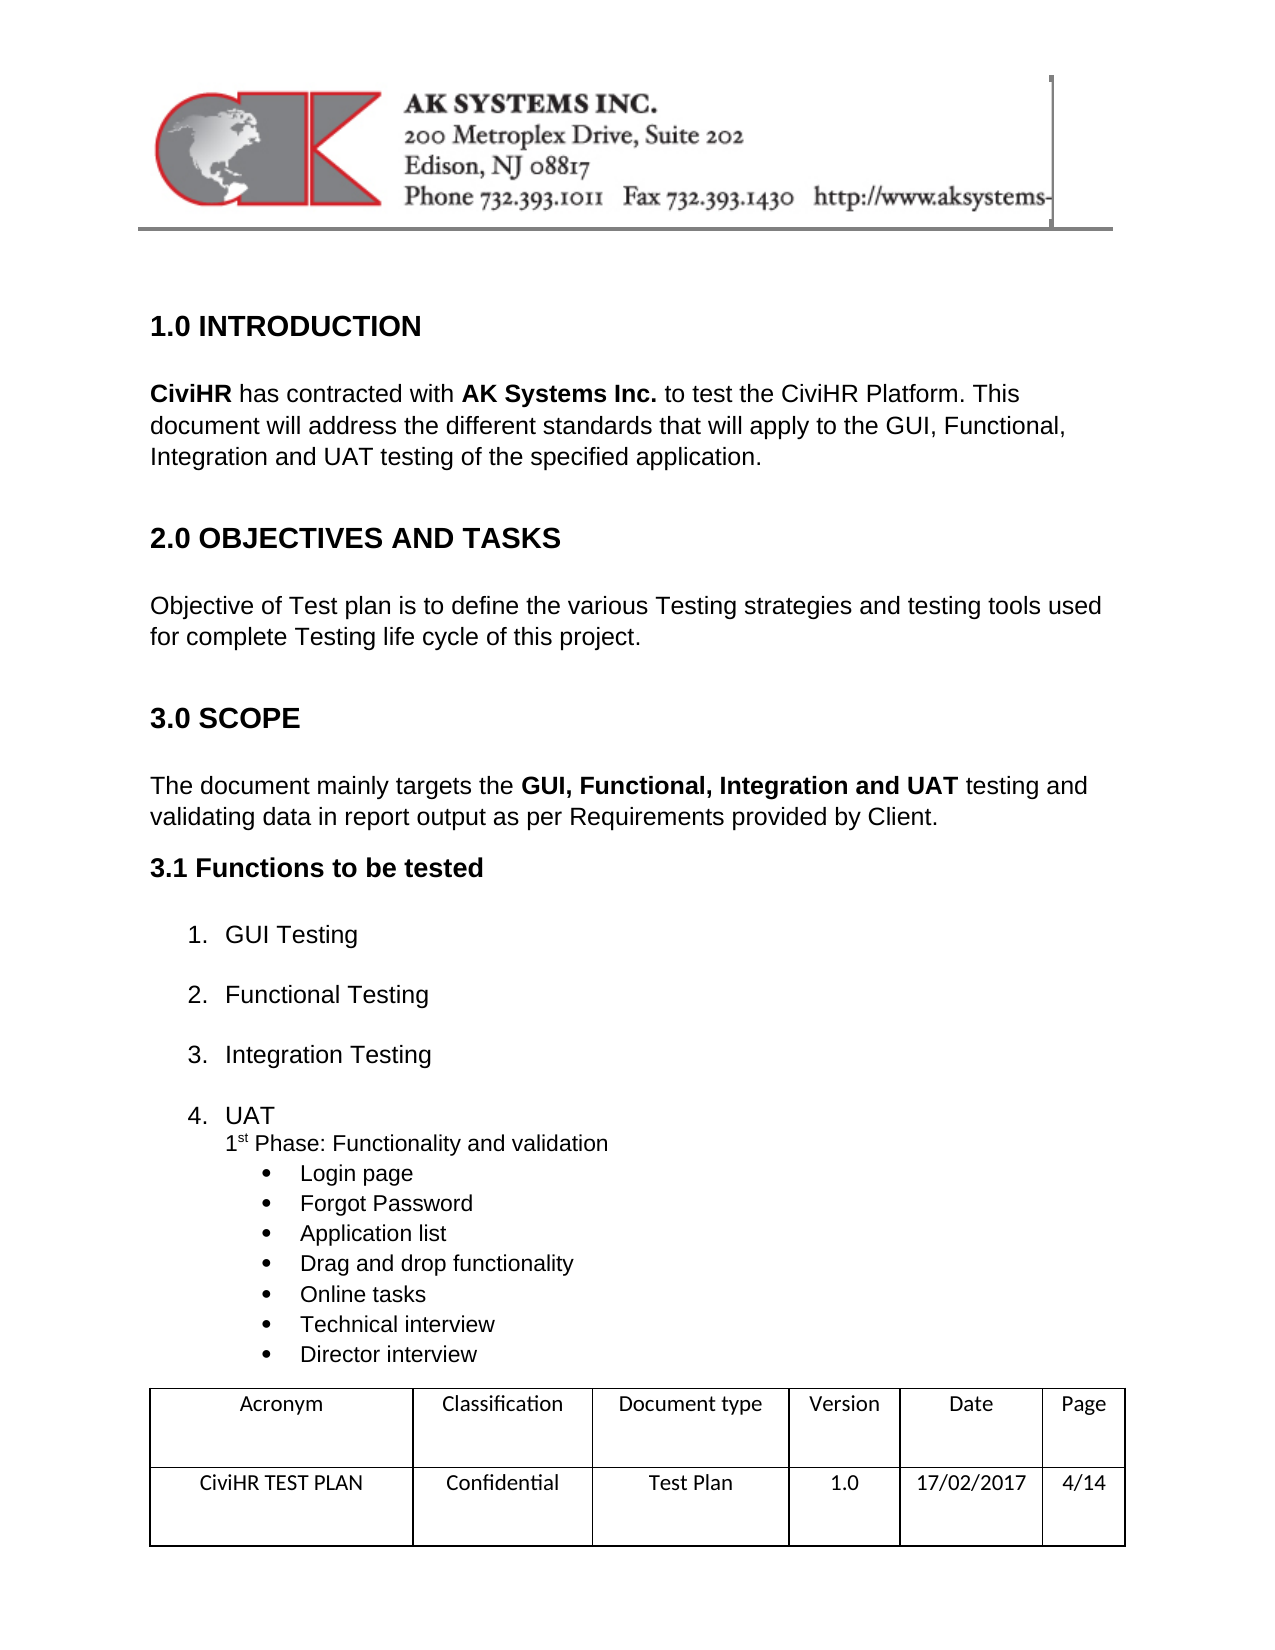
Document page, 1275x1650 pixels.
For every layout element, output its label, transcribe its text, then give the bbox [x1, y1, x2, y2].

list Drag and drop functionality [262, 1250, 1125, 1277]
subtitle 3.1 Functions to be tested [150, 852, 1125, 883]
list Functional Testing [187, 977, 1125, 1009]
subtitle 3.0 SCOPE [150, 701, 1125, 734]
subtitle 1.0 INTRODUCTION [150, 309, 1125, 343]
list Login page [262, 1160, 1125, 1186]
picture [150, 82, 1052, 219]
list Technical interview [262, 1311, 1125, 1337]
list Director interview [262, 1341, 1125, 1367]
list GUI Testing [187, 917, 1125, 948]
list Forgot Password [262, 1190, 1125, 1216]
list Application list [262, 1220, 1125, 1247]
text Objective of Test plan is to define the various Testing strategies and testing tools used for complete Testing life cycle of this project. [150, 588, 1125, 651]
list Integration Testing [187, 1038, 1125, 1069]
list Online tasks [262, 1281, 1125, 1307]
list 1st Phase: Functionality and validation [225, 1129, 1125, 1156]
list UAT [187, 1098, 1125, 1129]
text CiviHR has contracted with AK Systems Inc. to test the CiviHR Platform. This document will address the different standards that will apply to the GUI, Functional, Integration and UAT testing of the specified application. [150, 377, 1125, 471]
subtitle 2.0 OBJECTIVES AND TASKS [150, 521, 1125, 554]
text The document mainly targets the GUI, Functional, Integration and UAT testing and validating data in report output as per Requirements provided by Client. [150, 769, 1125, 831]
